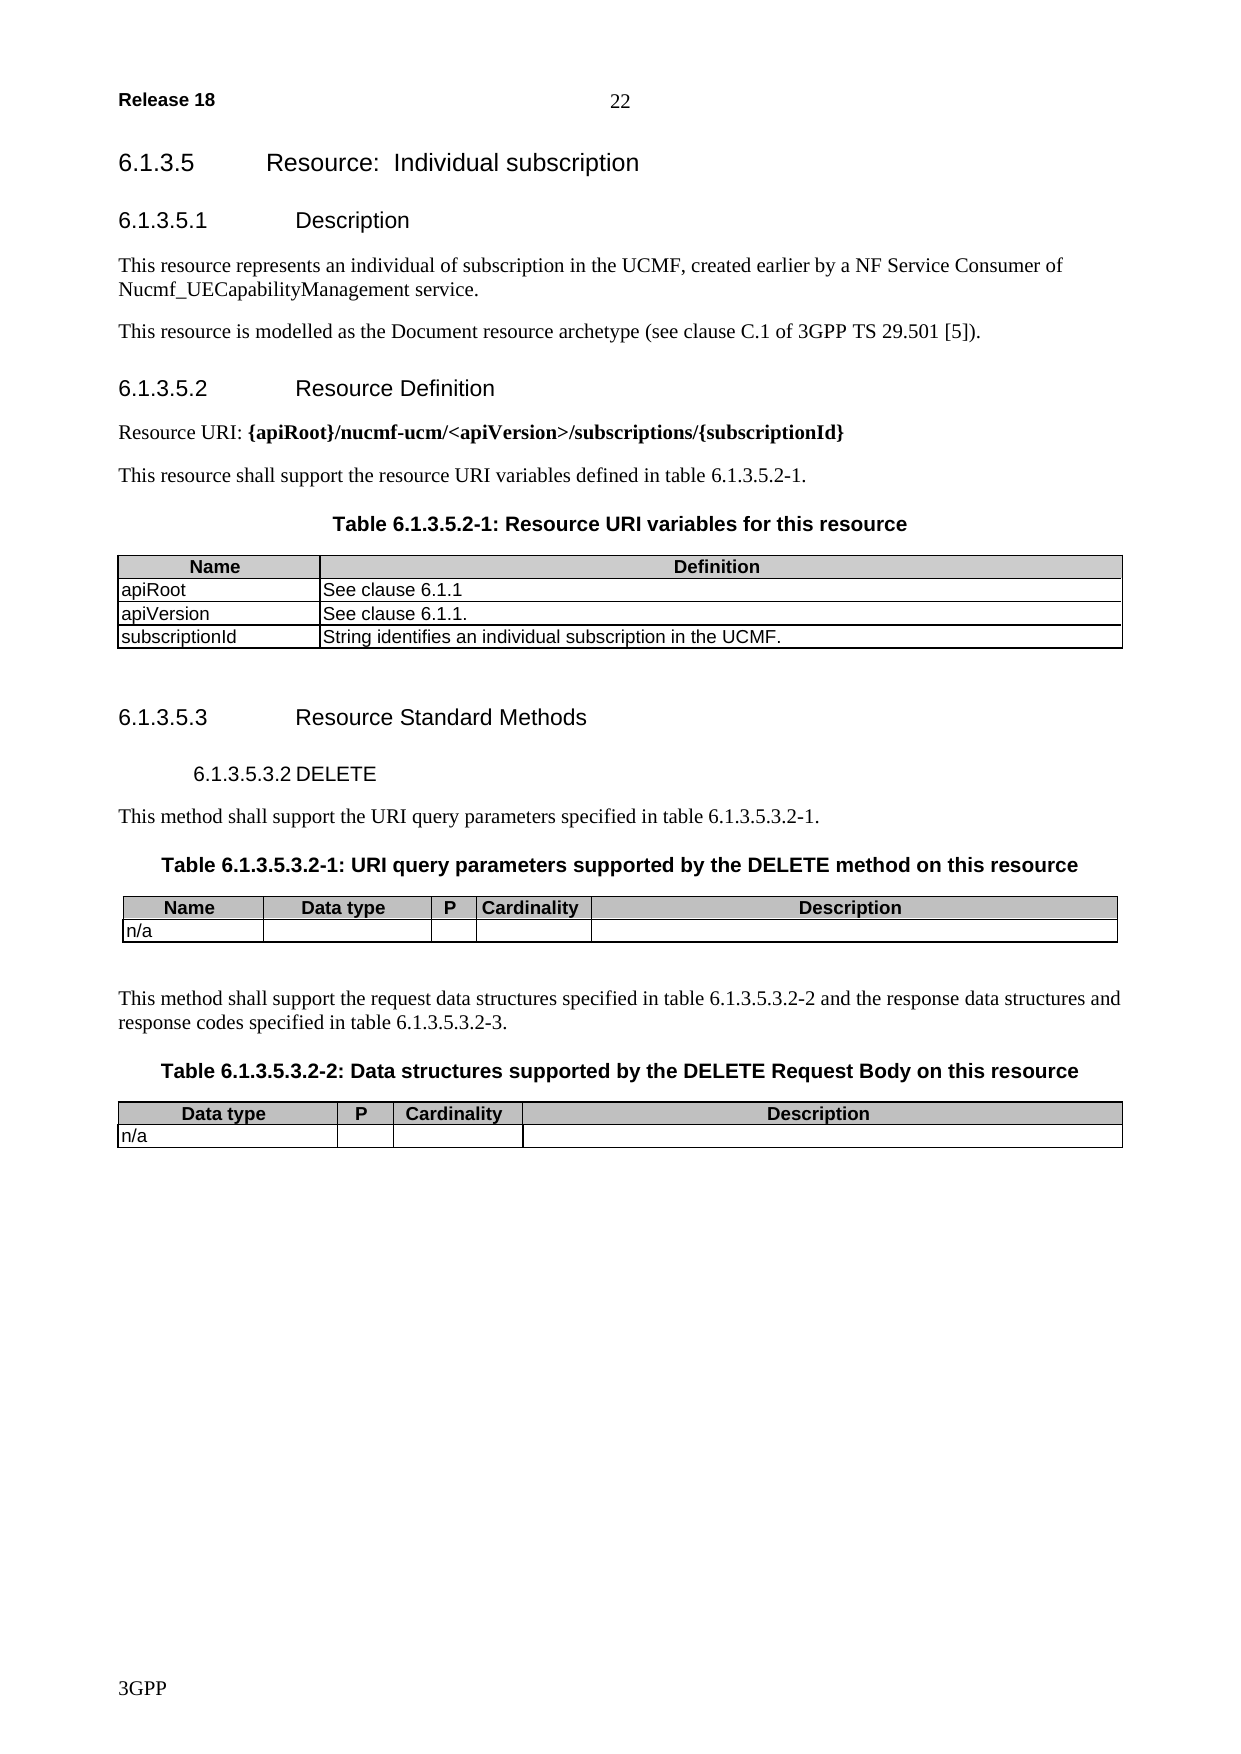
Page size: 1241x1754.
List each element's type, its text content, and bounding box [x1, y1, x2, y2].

table_header P [432, 897, 476, 918]
table_cell [477, 920, 591, 941]
subtitle 6.1.3.5.3 Resource Standard Methods [118, 704, 1122, 730]
subtitle 6.1.3.5.3.2 DELETE [193, 761, 1122, 785]
subtitle 6.1.3.5.1 Description [118, 207, 1122, 234]
text This resource shall support the resource URI variables defined in table 6.1.3.5.2-1. [118, 463, 1122, 487]
text Table 6.1.3.5.3.2-2: Data structures supported by the DELETE Request Body on this resource [118, 1059, 1122, 1083]
table_cell n/a [124, 920, 263, 941]
table_cell n/a [119, 1125, 337, 1147]
table_cell String identifies an individual subscription in the UCMF. [321, 624, 1122, 647]
table_header Name [124, 897, 263, 918]
table_cell [338, 1125, 393, 1147]
text Table 6.1.3.5.3.2-1: URI query parameters supported by the DELETE method on this resource [118, 853, 1122, 877]
text Resource URI: {apiRoot}/nucmf-ucm/<apiVersion>/subscriptions/{subscriptionId} [118, 420, 1122, 444]
subtitle 6.1.3.5.2 Resource Definition [118, 375, 1122, 401]
table_header Data type [119, 1103, 337, 1124]
table_cell apiRoot [119, 579, 319, 601]
table_header Cardinality [477, 897, 591, 918]
text This resource is modelled as the Document resource archetype (see clause C.1 of 3GPP TS 29.501 [5]). [118, 319, 1122, 343]
text This method shall support the request data structures specified in table 6.1.3.5.3.2-2 and the response data structures and response codes specified in table 6.1.3.5.3.2-3. [118, 986, 1122, 1034]
table_header Name [119, 556, 319, 578]
table_header P [338, 1103, 393, 1124]
table_header Definition [321, 556, 1122, 578]
text This method shall support the URI query parameters specified in table 6.1.3.5.3.2-1. [118, 804, 1122, 828]
table_header Data type [264, 897, 431, 918]
table_header Description [523, 1103, 1122, 1124]
table_cell apiVersion [119, 602, 319, 624]
table_cell See clause 6.1.1. [321, 601, 1122, 624]
table_header Cardinality [394, 1103, 522, 1124]
text Table 6.1.3.5.2-1: Resource URI variables for this resource [118, 512, 1122, 536]
subtitle 6.1.3.5 Resource: Individual subscription [118, 147, 1122, 176]
table_cell [432, 920, 476, 941]
text This resource represents an individual of subscription in the UCMF, created earlier by a NF Service Consumer of Nucmf_UECapabilityManagement service. [118, 253, 1122, 301]
table_header Description [592, 897, 1117, 918]
table_cell subscriptionId [119, 626, 319, 647]
table_cell [264, 920, 431, 941]
table_cell [394, 1125, 522, 1147]
table_cell See clause 6.1.1 [321, 578, 1122, 601]
table_cell [524, 1125, 1122, 1147]
table_cell [592, 920, 1117, 941]
